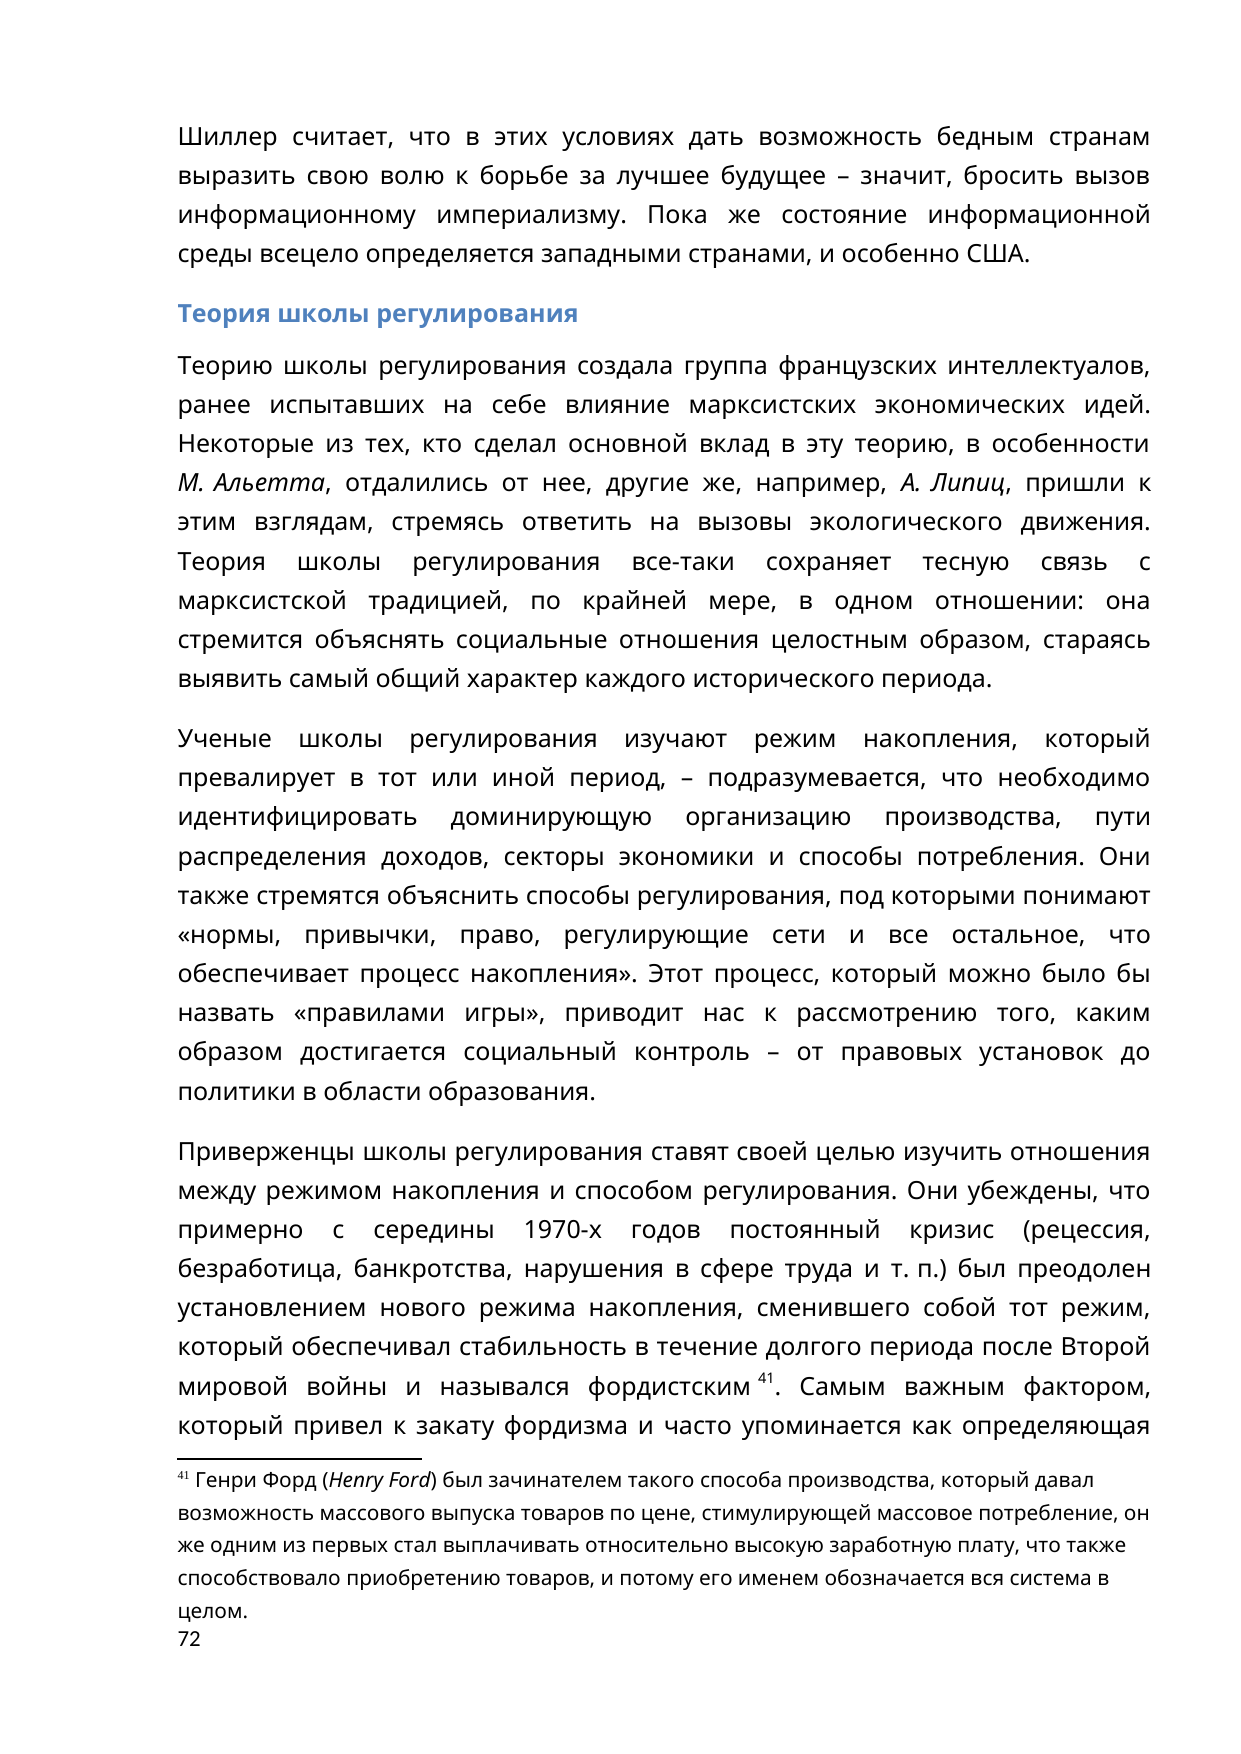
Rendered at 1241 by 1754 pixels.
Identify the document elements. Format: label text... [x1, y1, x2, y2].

subtitle Теория школы регулирования [177, 296, 1152, 330]
text Теорию школы регулирования создала группа французских интеллектуалов, ранее испытавших на себе влияние марксистских экономических идей. Некоторые из тех, кто сделал основной вклад в эту теорию, в особенности М. Альетта, отдалились от нее, другие же, например, А. Липиц, пришли к этим взглядам, стремясь ответить на вызовы экологического движения. Теория школы регулирования все-таки сохраняет тесную связь с марксистской традицией, по крайней мере, в одном отношении: она стремится объяснять социальные отношения целостным образом, стараясь выявить самый общий характер каждого исторического периода. [177, 347, 1152, 695]
text Ученые школы регулирования изучают режим накопления, который превалирует в тот или иной период, – подразумевается, что необходимо идентифицировать доминирующую организацию производства, пути распределения доходов, секторы экономики и способы потребления. Они также стремятся объяснить способы регулирования, под которыми понимают «нормы, привычки, право, регулирующие сети и все остальное, что обеспечивает процесс накопления». Этот процесс, который можно было бы назвать «правилами игры», приводит нас к рассмотрению того, каким образом достигается социальный контроль – от правовых установок до политики в области образования. [177, 721, 1152, 1107]
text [177, 1133, 1152, 1441]
text Шиллер считает, что в этих условиях дать возможность бедным странам выразить свою волю к борьбе за лучшее будущее – значит, бросить вызов информационному империализму. Пока же состояние информационной среды всецело определяется западными странами, и особенно США. [177, 118, 1152, 270]
